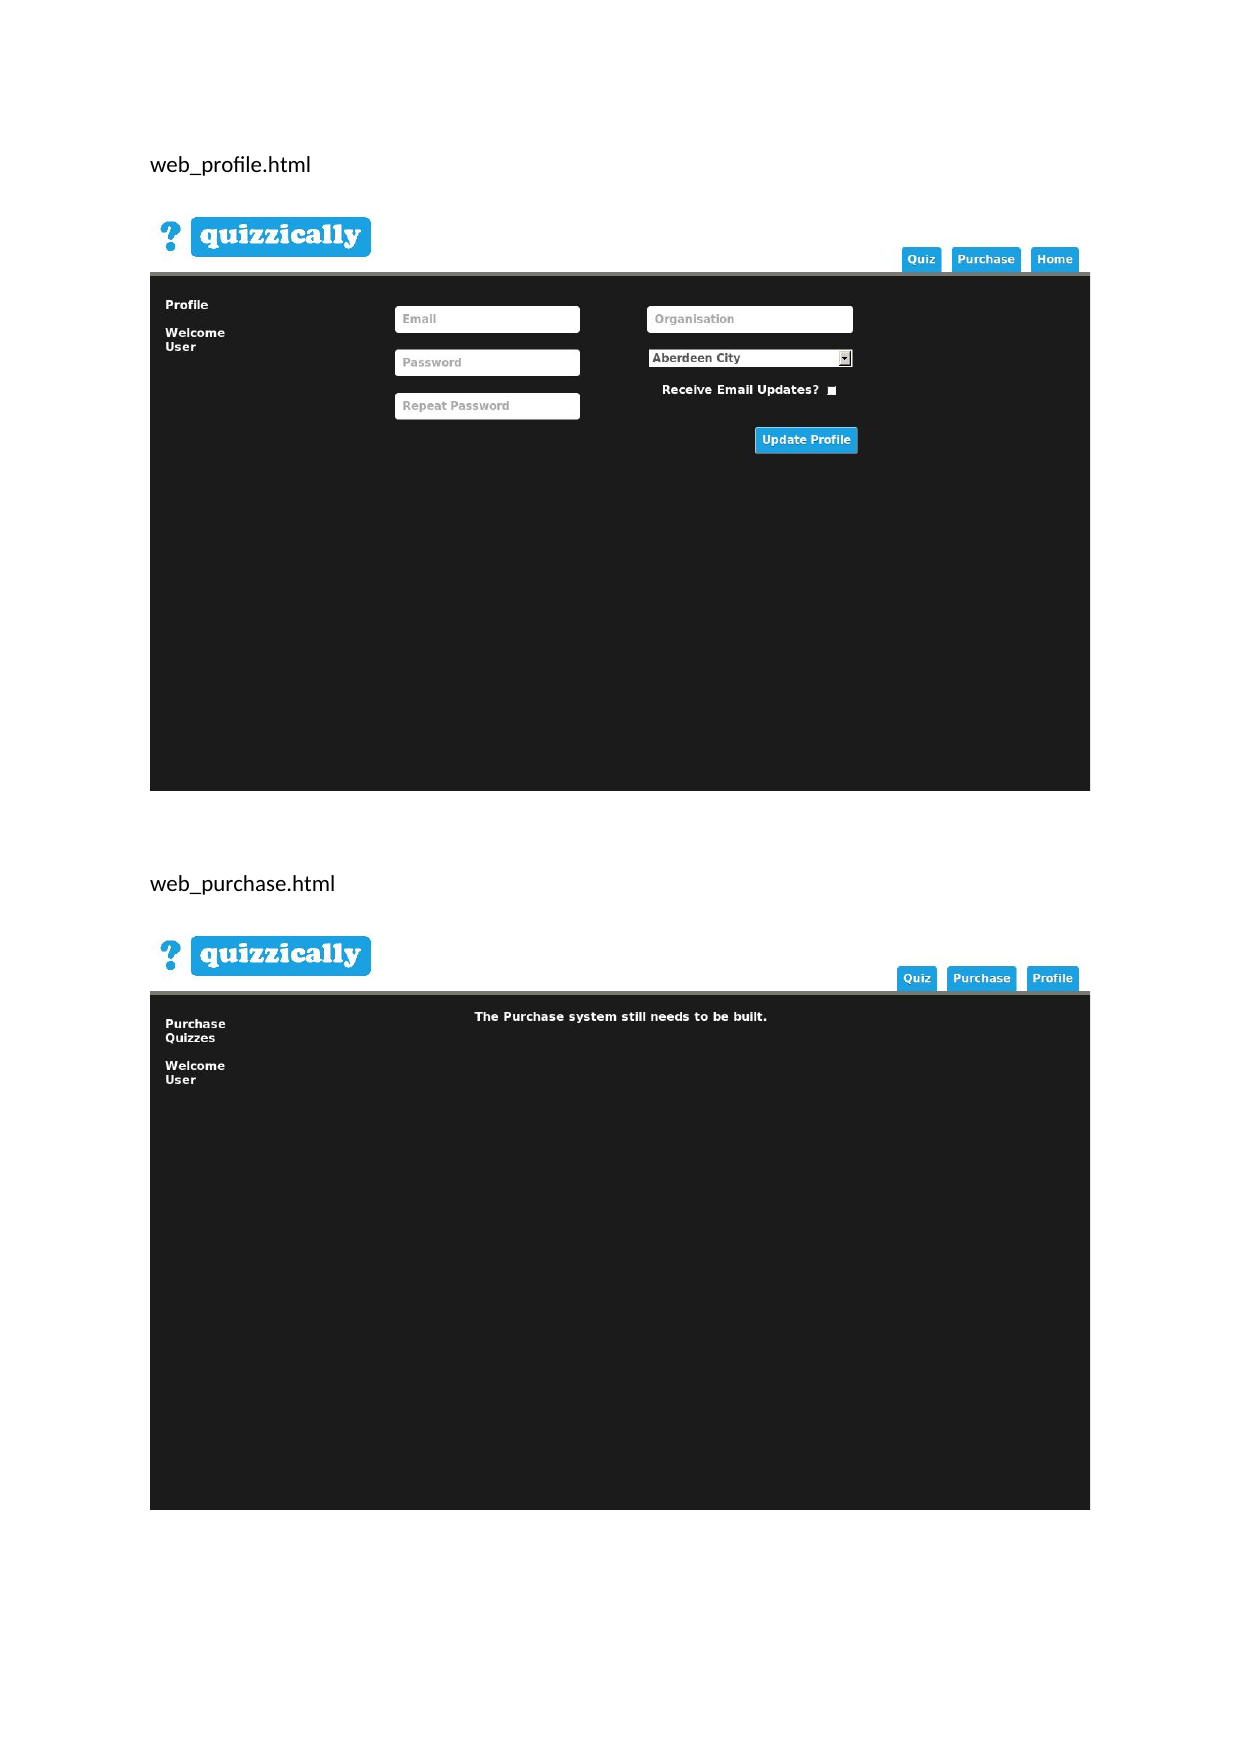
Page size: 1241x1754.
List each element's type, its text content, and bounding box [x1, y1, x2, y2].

picture [150, 203, 1091, 791]
text web_purchase.html [150, 869, 1090, 897]
text web_profile.html [150, 150, 1090, 178]
picture [150, 921, 1091, 1510]
